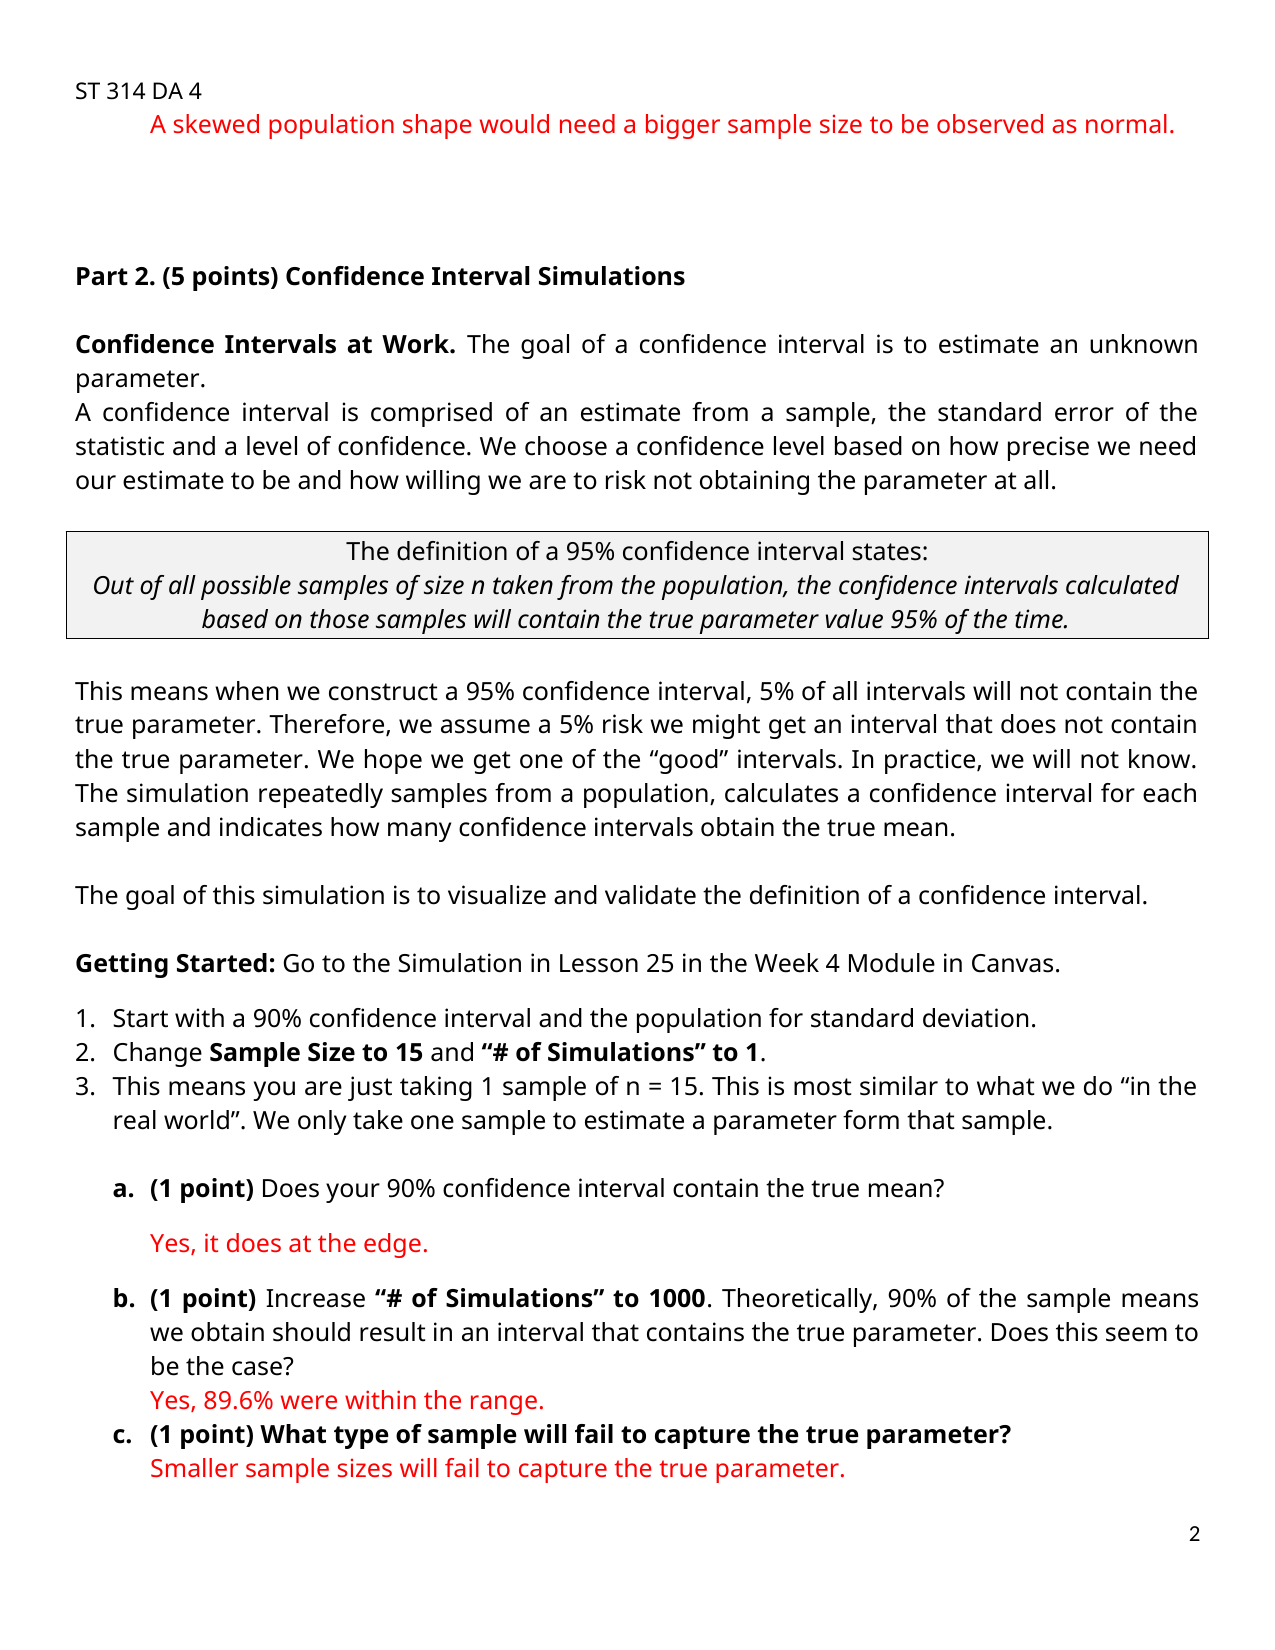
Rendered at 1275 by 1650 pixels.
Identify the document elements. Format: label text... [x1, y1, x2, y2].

list This means you are just taking 1 sample of n = 15. This is most similar to what we do “in the real world”. We only take one sample to estimate a parameter form that sample. [75, 1069, 1200, 1137]
list Start with a 90% confidence interval and the population for standard deviation. [75, 1001, 1200, 1034]
list Smaller sample sizes will fail to capture the true parameter. [150, 1451, 1200, 1485]
text A confidence interval is comprised of an estimate from a sample, the standard error of the statistic and a level of confidence. We choose a confidence level based on how precise we need our estimate to be and how willing we are to risk not obtaining the parameter at all. [75, 394, 1200, 497]
text Getting Started: Go to the Simulation in Lesson 25 in the Week 4 Module in Canvas. [75, 946, 1200, 980]
text This means when we construct a 95% confidence interval, 5% of all intervals will not contain the true parameter. Therefore, we assume a 5% risk we might get an interval that does not contain the true parameter. We hope we get one of the “good” intervals. In practice, we will not know. The simulation repeatedly samples from a population, calculates a confidence interval for each sample and indicates how many confidence intervals obtain the true mean. [75, 673, 1200, 843]
text Part 2. (5 points) Confidence Interval Simulations [75, 258, 1200, 292]
text The goal of this simulation is to visualize and validate the definition of a confidence interval. [75, 877, 1200, 912]
text The definition of a 95% confidence interval states: [67, 532, 1208, 565]
list (1 point) Increase “# of Simulations” to 1000. Theoretically, 90% of the sample means we obtain should result in an interval that contains the true parameter. Does this seem to be the case? [112, 1281, 1200, 1383]
list Yes, 89.6% were within the range. [150, 1383, 1200, 1417]
text Out of all possible samples of size n taken from the population, the confidence intervals calculated based on those samples will contain the true parameter value 95% of the time. [67, 565, 1208, 638]
list Change Sample Size to 15 and “# of Simulations” to 1. [75, 1034, 1200, 1069]
text A skewed population shape would need a bigger sample size to be observed as normal. [150, 106, 1200, 140]
text Confidence Intervals at Work. The goal of a confidence interval is to estimate an unknown parameter. [75, 326, 1200, 394]
list (1 point) Does your 90% confidence interval contain the true mean? [112, 1171, 1200, 1205]
text Yes, it does at the edge. [150, 1226, 1200, 1260]
list (1 point) What type of sample will fail to capture the true parameter? [112, 1417, 1200, 1451]
